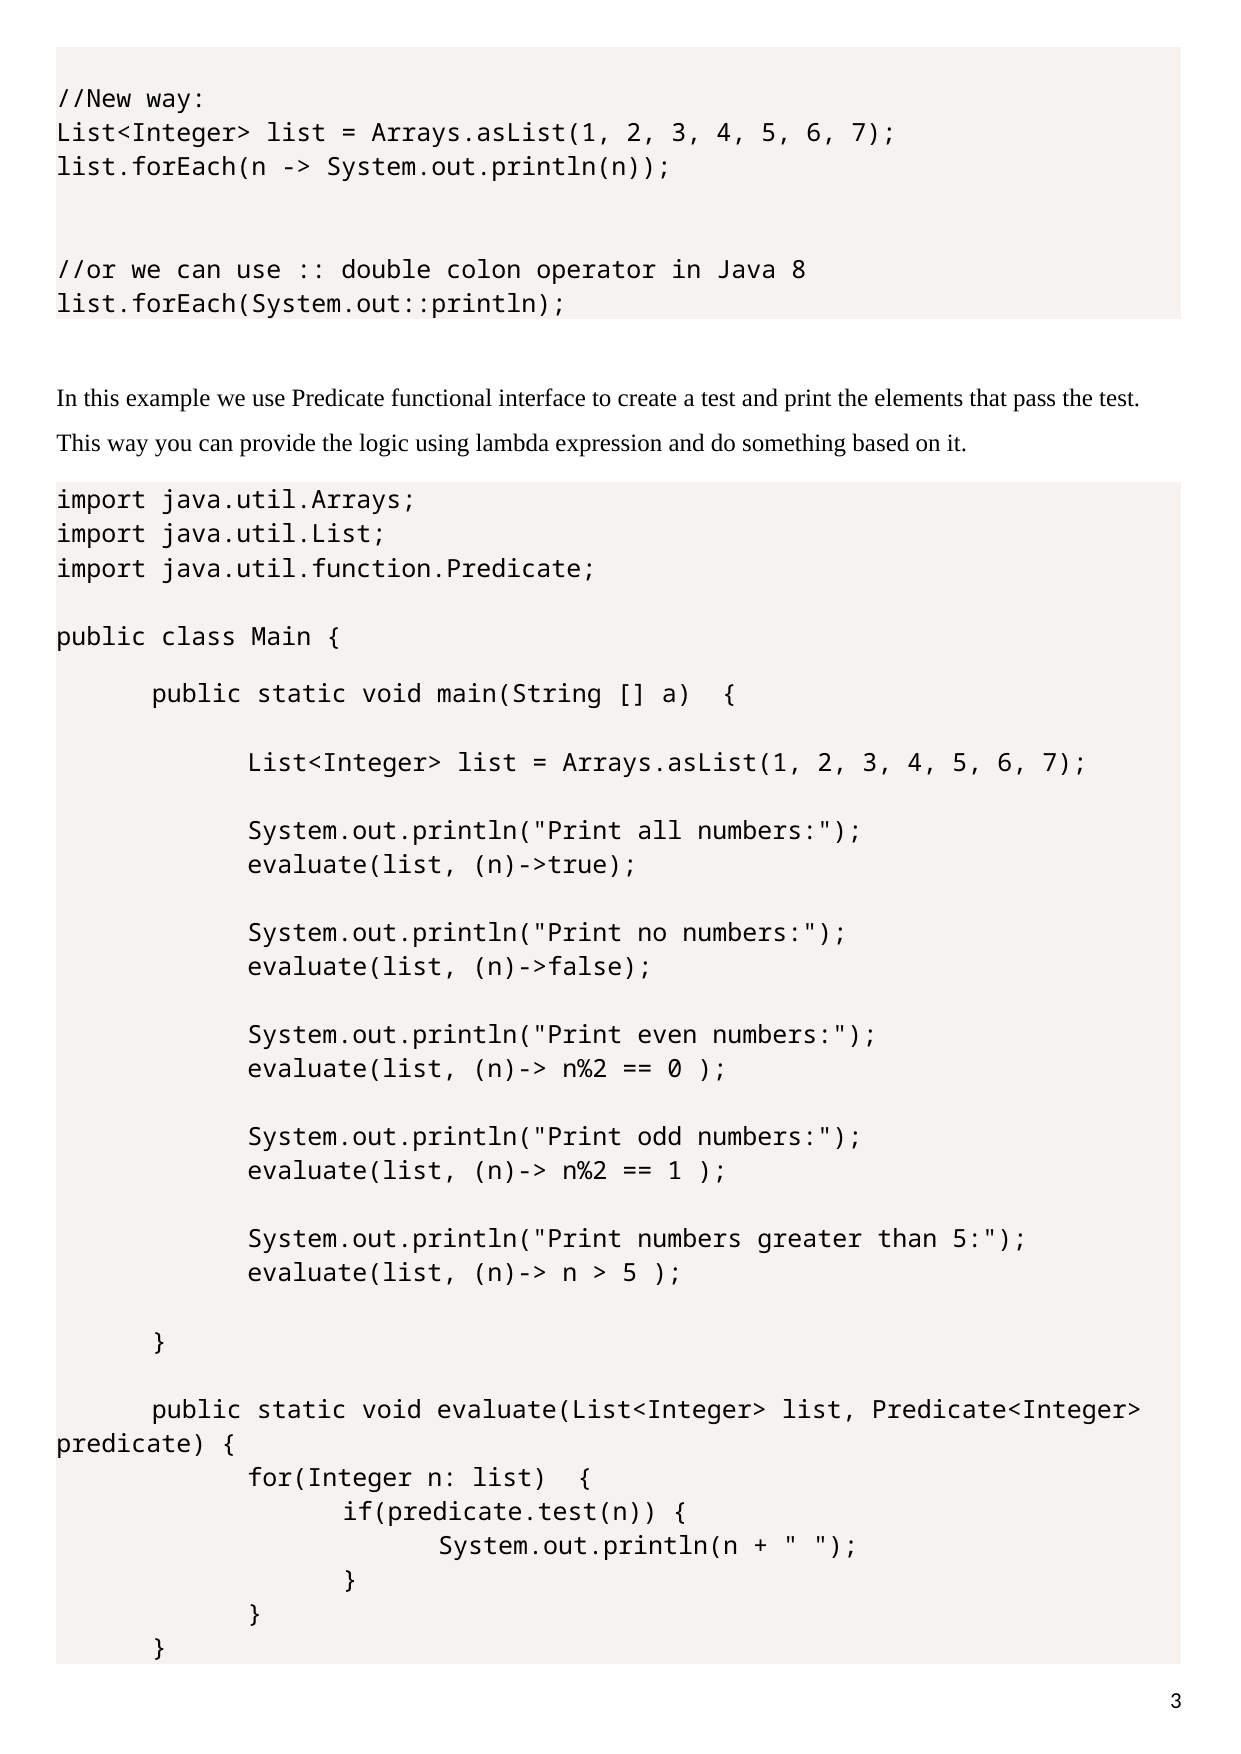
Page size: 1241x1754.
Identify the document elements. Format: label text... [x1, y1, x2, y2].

text list.forEach(n -> System.out.println(n)); [56, 149, 1181, 183]
text evaluate(list, (n)-> n > 5 ); [56, 1255, 1181, 1289]
text } [56, 1596, 1181, 1630]
text public class Main { [56, 618, 1181, 652]
text System.out.println("Print odd numbers:"); [56, 1119, 1181, 1153]
text if(predicate.test(n)) { [56, 1493, 1181, 1528]
text list.forEach(System.out::println); [56, 285, 1181, 319]
text evaluate(list, (n)-> n%2 == 0 ); [56, 1051, 1181, 1085]
text System.out.println("Print numbers greater than 5:"); [56, 1221, 1181, 1255]
text In this example we use Predicate functional interface to create a test and print the elements that pass the test. This way you can provide the logic using lambda expression and do something based on it. [56, 367, 1181, 457]
text for(Integer n: list) { [56, 1459, 1181, 1493]
text public static void main(String [] a) { [56, 676, 1181, 710]
text System.out.println("Print no numbers:"); [56, 914, 1181, 948]
text evaluate(list, (n)->false); [56, 948, 1181, 983]
text //or we can use :: double colon operator in Java 8 [56, 251, 1181, 285]
text evaluate(list, (n)-> n%2 == 1 ); [56, 1153, 1181, 1187]
text } [56, 1630, 1181, 1664]
text System.out.println(n + " "); [56, 1528, 1181, 1562]
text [56, 115, 1181, 149]
text evaluate(list, (n)->true); [56, 846, 1181, 880]
text System.out.println("Print even numbers:"); [56, 1017, 1181, 1051]
text } [56, 1562, 1181, 1596]
text //New way: [56, 81, 1181, 115]
text System.out.println("Print all numbers:"); [56, 812, 1181, 846]
text public static void evaluate(List<Integer> list, Predicate<Integer> predicate) { [56, 1391, 1181, 1459]
text import java.util.function.Predicate; [56, 550, 1181, 584]
text } [56, 1323, 1181, 1357]
text List<Integer> list = Arrays.asList(1, 2, 3, 4, 5, 6, 7); [56, 744, 1181, 778]
text import java.util.List; [56, 516, 1181, 550]
text import java.util.Arrays; [56, 482, 1181, 516]
